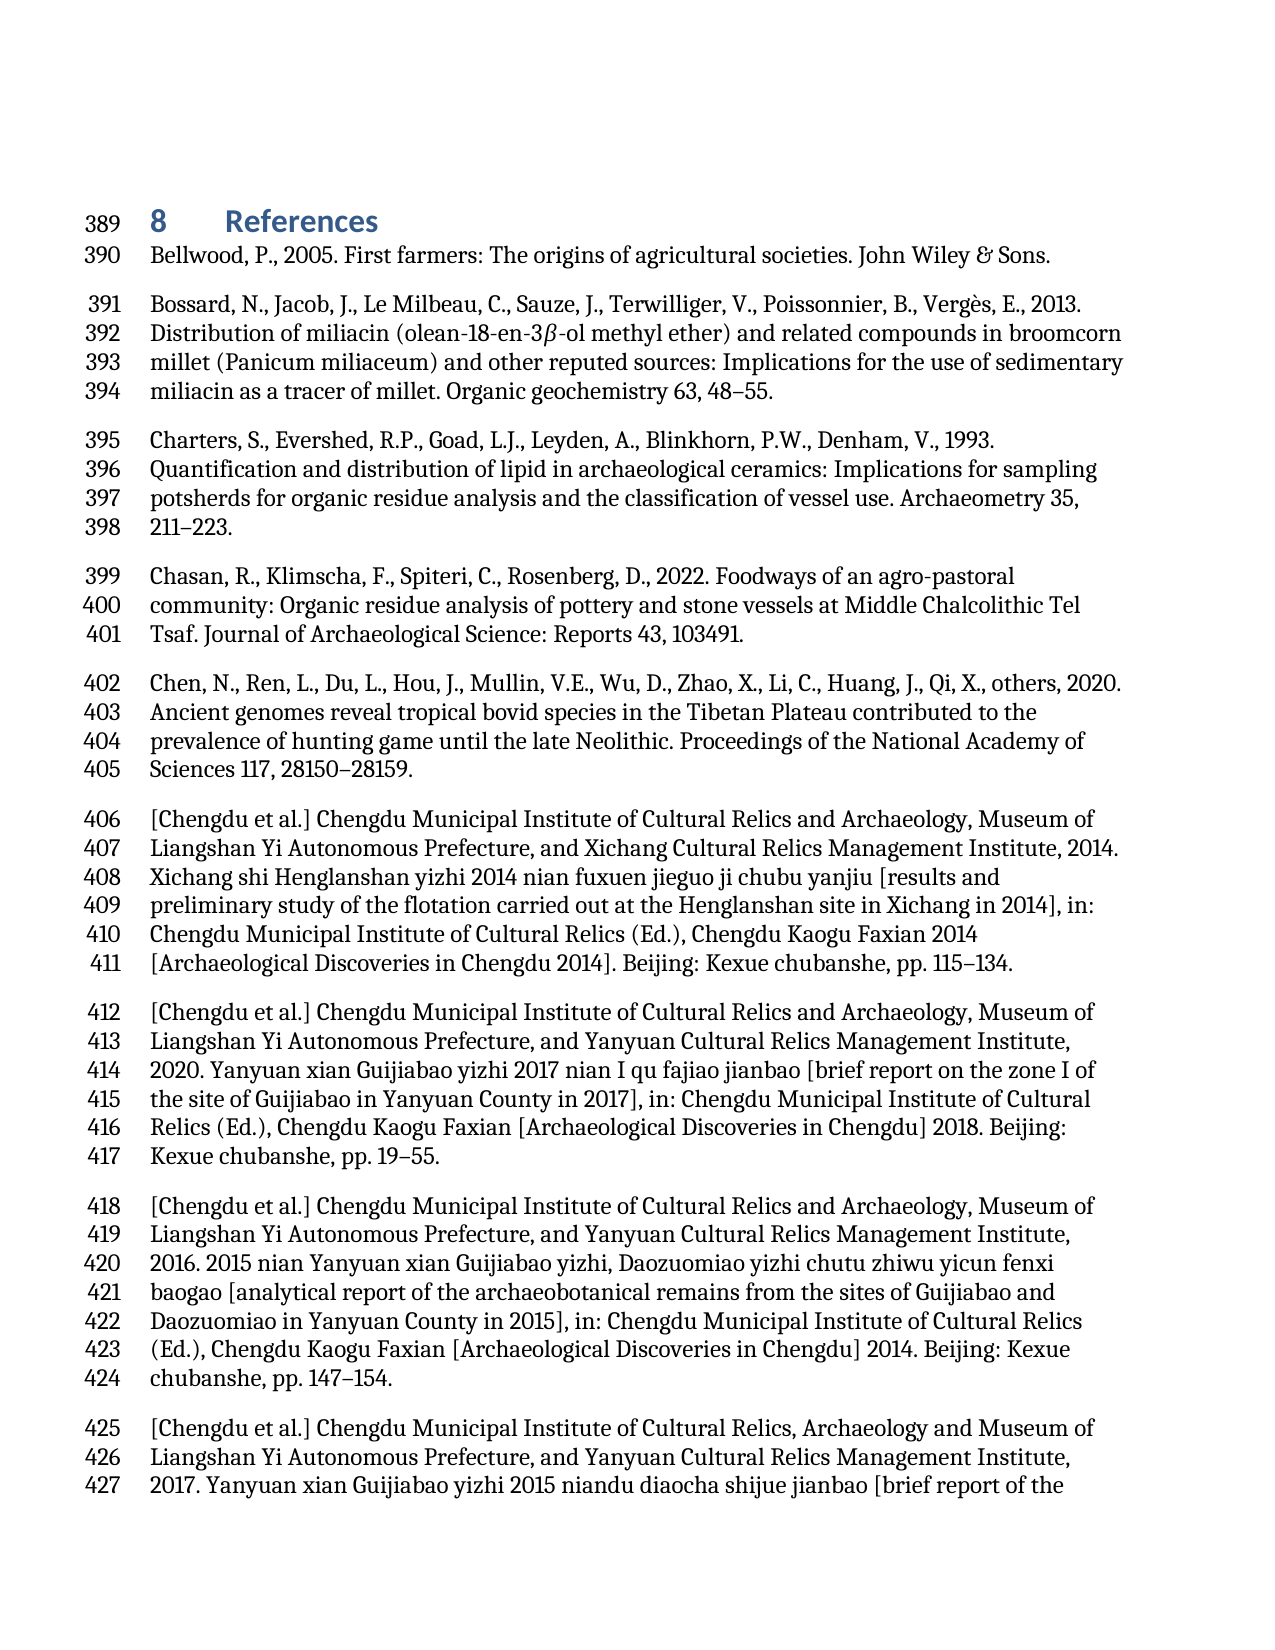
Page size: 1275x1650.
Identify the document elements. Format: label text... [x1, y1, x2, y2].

text Chasan, R., Klimscha, F., Spiteri, C., Rosenberg, D., 2022. Foodways of an agro-pastoral community: Organic residue analysis of pottery and stone vessels at Middle Chalcolithic Tel Tsaf. Journal of Archaeological Science: Reports 43, 103491. [150, 562, 1125, 648]
text [Chengdu et al.] Chengdu Municipal Institute of Cultural Relics and Archaeology, Museum of Liangshan Yi Autonomous Prefecture, and Yanyuan Cultural Relics Management Institute, 2016. 2015 nian Yanyuan xian Guijiabao yizhi, Daozuomiao yizhi chutu zhiwu yicun fenxi baogao [analytical report of the archaeobotanical remains from the sites of Guijiabao and Daozuomiao in Yanyuan County in 2015], in: Chengdu Municipal Institute of Cultural Relics (Ed.), Chengdu Kaogu Faxian [Archaeological Discoveries in Chengdu] 2014. Beijing: Kexue chubanshe, pp. 147–154. [150, 1192, 1125, 1393]
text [150, 1414, 1125, 1500]
text Charters, S., Evershed, R.P., Goad, L.J., Leyden, A., Blinkhorn, P.W., Denham, V., 1993. Quantification and distribution of lipid in archaeological ceramics: Implications for sampling potsherds for organic residue analysis and the classification of vessel use. Archaeometry 35, 211–223. [150, 426, 1125, 541]
subtitle 8 References [150, 200, 1125, 241]
text Chen, N., Ren, L., Du, L., Hou, J., Mullin, V.E., Wu, D., Zhao, X., Li, C., Huang, J., Qi, X., others, 2020. Ancient genomes reveal tropical bovid species in the Tibetan Plateau contributed to the prevalence of hunting game until the late Neolithic. Proceedings of the National Academy of Sciences 117, 28150–28159. [150, 669, 1125, 784]
text Bossard, N., Jacob, J., Le Milbeau, C., Sauze, J., Terwilliger, V., Poissonnier, B., Vergès, E., 2013. Distribution of miliacin (olean-18-en-3-ol methyl ether) and related compounds in broomcorn millet (Panicum miliaceum) and other reputed sources: Implications for the use of sedimentary miliacin as a tracer of millet. Organic geochemistry 63, 48–55. [150, 290, 1125, 405]
text Bellwood, P., 2005. First farmers: The origins of agricultural societies. John Wiley & Sons. [150, 241, 1125, 269]
text [Chengdu et al.] Chengdu Municipal Institute of Cultural Relics and Archaeology, Museum of Liangshan Yi Autonomous Prefecture, and Yanyuan Cultural Relics Management Institute, 2020. Yanyuan xian Guijiabao yizhi 2017 nian I qu fajiao jianbao [brief report on the zone I of the site of Guijiabao in Yanyuan County in 2017], in: Chengdu Municipal Institute of Cultural Relics (Ed.), Chengdu Kaogu Faxian [Archaeological Discoveries in Chengdu] 2018. Beijing: Kexue chubanshe, pp. 19–55. [150, 998, 1125, 1171]
text [Chengdu et al.] Chengdu Municipal Institute of Cultural Relics and Archaeology, Museum of Liangshan Yi Autonomous Prefecture, and Xichang Cultural Relics Management Institute, 2014. Xichang shi Henglanshan yizhi 2014 nian fuxuen jieguo ji chubu yanjiu [results and preliminary study of the flotation carried out at the Henglanshan site in Xichang in 2014], in: Chengdu Municipal Institute of Cultural Relics (Ed.), Chengdu Kaogu Faxian 2014 [Archaeological Discoveries in Chengdu 2014]. Beijing: Kexue chubanshe, pp. 115–134. [150, 805, 1125, 977]
